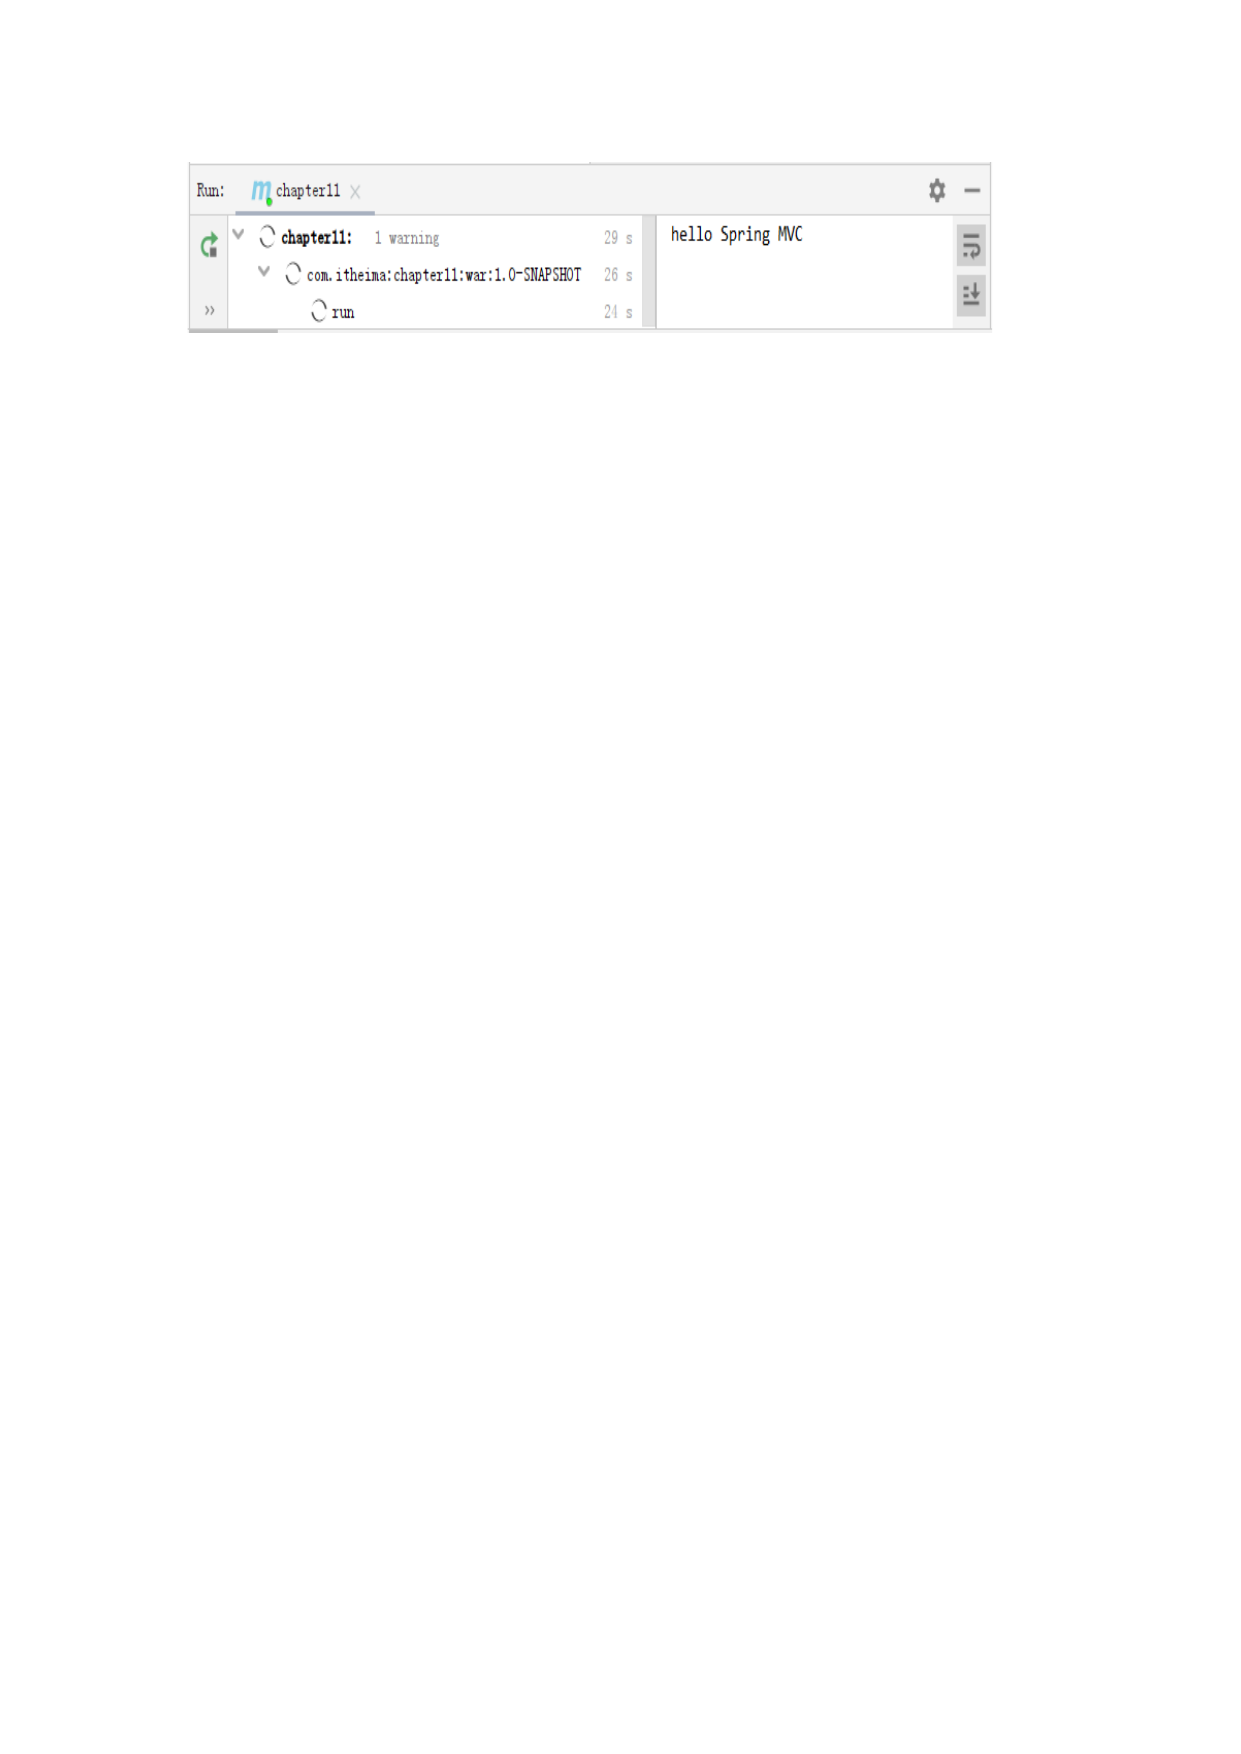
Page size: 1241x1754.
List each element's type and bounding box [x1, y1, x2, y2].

picture [187, 162, 993, 333]
